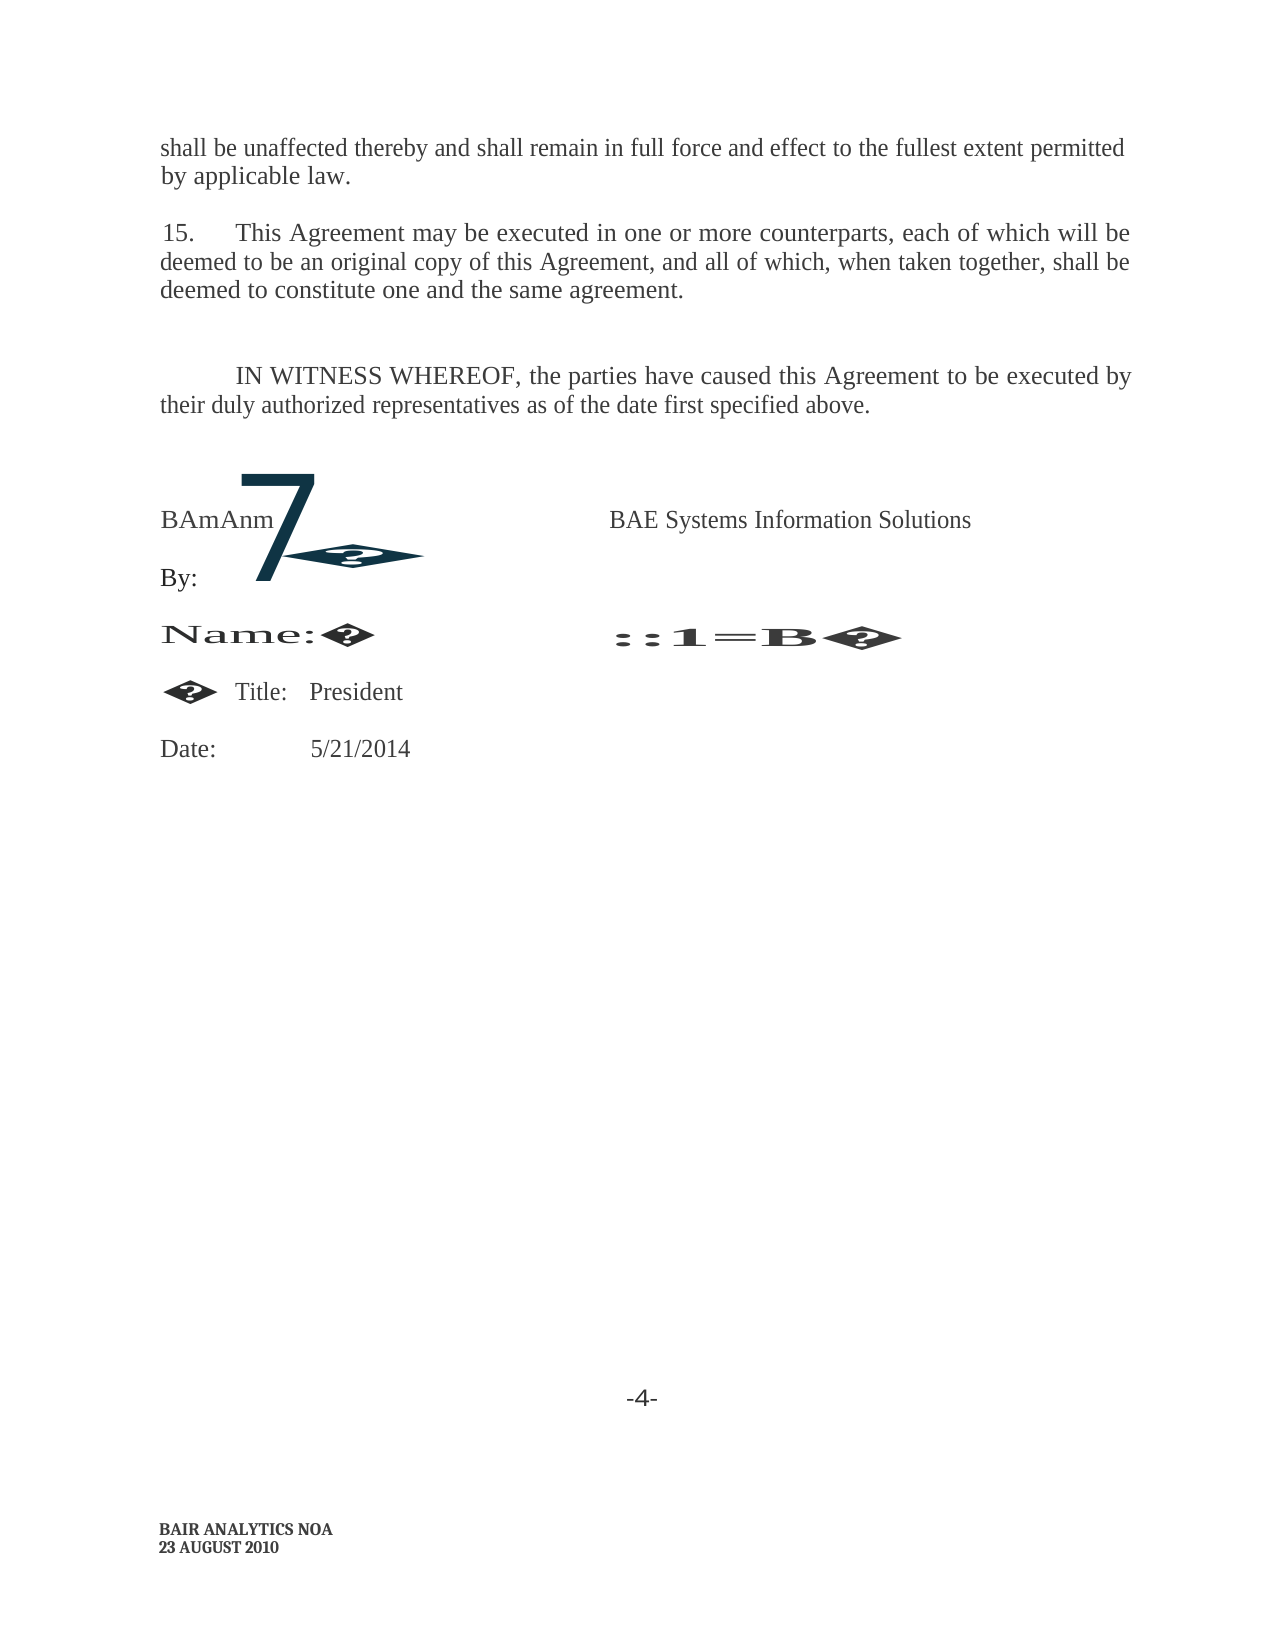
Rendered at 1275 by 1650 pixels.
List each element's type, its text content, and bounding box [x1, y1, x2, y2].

text IN WITNESS WHEREOF, the parties have caused this Agreement to be executed by their duly authorized representatives as of the date first specified above. [160, 361, 1144, 419]
list This Agreement may be executed in one or more counterparts, each of which will be deemed to be an original copy of this Agreement, and all of which, when taken together, shall be deemed to constitute one and the same agreement. [160, 219, 1132, 304]
text Date: 5/21/2014 [160, 733, 416, 763]
text BAIR ANALYTICS NOA 23 AUGUST 2010 [158, 1520, 338, 1558]
text -4- [626, 1381, 1144, 1413]
text 7 [235, 443, 1144, 616]
text ::1=B� [609, 622, 1144, 652]
text Name:�� Title: President [160, 619, 412, 706]
text shall be unaffected thereby and shall remain in full force and effect to the fullest extent permitted by applicable law. [160, 134, 1144, 190]
